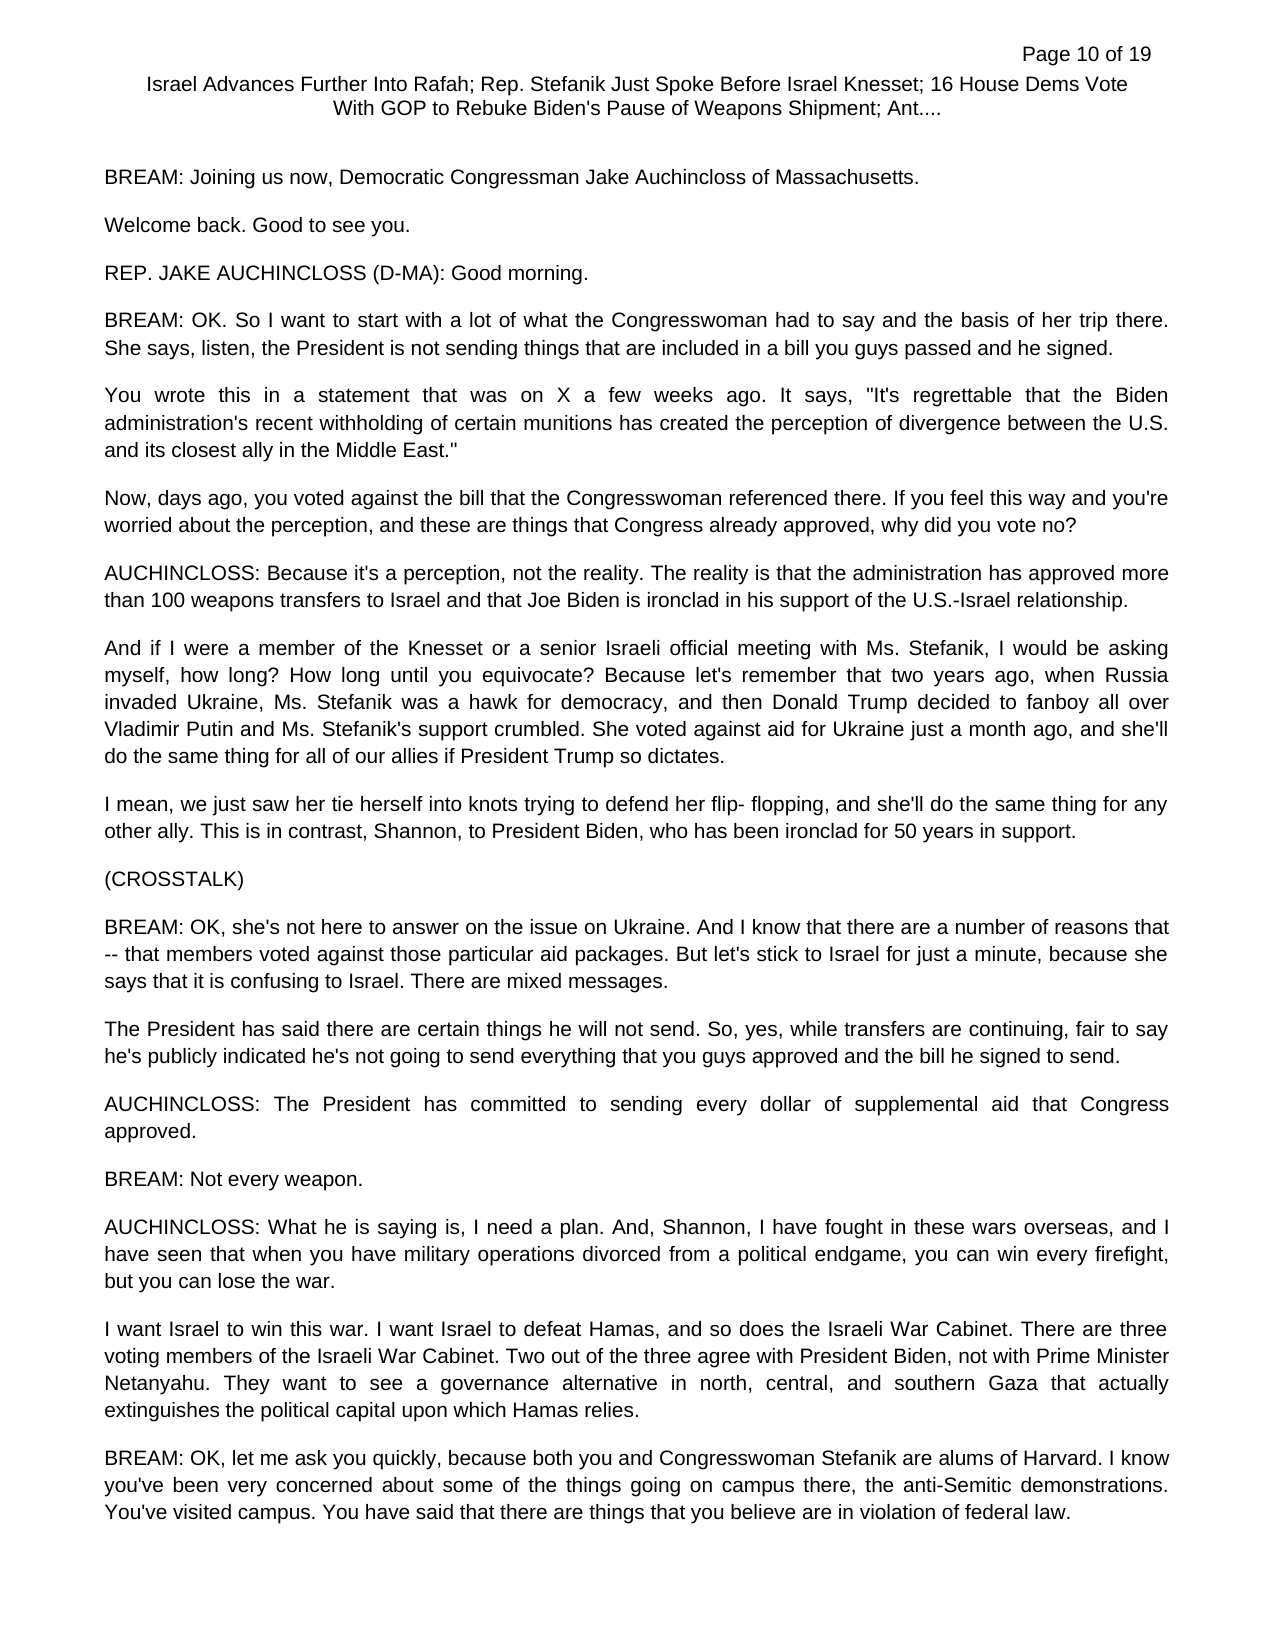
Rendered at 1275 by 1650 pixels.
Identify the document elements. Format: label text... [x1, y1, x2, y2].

text You wrote this in a statement that was on X a few weeks ago. It says, "It's regrettable that the Biden administration's recent withholding of certain munitions has created the perception of divergence between the U.S. and its closest ally in the Middle East." [104, 380, 1171, 461]
text BREAM: Joining us now, Democratic Congressman Jake Auchincloss of Massachusetts. [104, 161, 1171, 188]
text Now, days ago, you voted against the bill that the Congresswoman referenced there. If you feel this way and you're worried about the perception, and these are things that Congress already approved, why did you vote no? [104, 482, 1171, 536]
text AUCHINCLOSS: The President has committed to sending every dollar of supplemental aid that Congress approved. [104, 1088, 1171, 1143]
text BREAM: Not every weapon. [104, 1163, 1171, 1191]
text And if I were a member of the Knesset or a senior Israeli official meeting with Ms. Stefanik, I would be asking myself, how long? How long until you equivocate? Because let's remember that two years ago, when Russia invaded Ukraine, Ms. Stefanik was a hawk for democracy, and then Donald Trump decided to fanboy all over Vladimir Putin and Ms. Stefanik's support crumbled. She voted against aid for Ukraine just a month ago, and she'll do the same thing for all of our allies if President Trump so dictates. [104, 632, 1171, 768]
text I want Israel to win this war. I want Israel to defeat Hamas, and so does the Israeli War Cabinet. There are three voting members of the Israeli War Cabinet. Two out of the three agree with President Biden, not with Prime Minister Netanyahu. They want to see a governance alternative in north, central, and southern Gaza that actually extinguishes the political capital upon which Hamas relies. [104, 1313, 1171, 1422]
text I mean, we just saw her tie herself into knots trying to defend her flip- flopping, and she'll do the same thing for any other ally. This is in contrast, Shannon, to President Biden, who has been ironclad for 50 years in support. [104, 788, 1171, 843]
text BREAM: OK, let me ask you quickly, because both you and Congresswoman Stefanik are alums of Harvard. I know you've been very concerned about some of the things going on campus there, the anti-Semitic demonstrations. You've visited campus. You have said that there are things that you believe are in violation of federal law. [104, 1443, 1171, 1524]
text AUCHINCLOSS: What he is saying is, I need a plan. And, Shannon, I have fought in these wars overseas, and I have seen that when you have military operations divorced from a political endgame, you can win every firefight, but you can lose the war. [104, 1211, 1171, 1293]
text BREAM: OK. So I want to start with a lot of what the Congresswoman had to say and the basis of her trip there. She says, listen, the President is not sending things that are included in a bill you guys passed and he signed. [104, 305, 1171, 359]
text (CROSSTALK) [104, 863, 1171, 891]
text REP. JAKE AUCHINCLOSS (D-MA): Good morning. [104, 257, 1171, 284]
text BREAM: OK, she's not here to answer on the issue on Ukraine. And I know that there are a number of reasons that -- that members voted against those particular aid packages. But let's stick to Israel for just a minute, because she says that it is confusing to Israel. There are mixed messages. [104, 911, 1171, 993]
text Welcome back. Good to see you. [104, 209, 1171, 236]
text AUCHINCLOSS: Because it's a perception, not the reality. The reality is that the administration has approved more than 100 weapons transfers to Israel and that Joe Biden is ironclad in his support of the U.S.-Israel relationship. [104, 557, 1171, 611]
text The President has said there are certain things he will not send. So, yes, while transfers are continuing, fair to say he's publicly indicated he's not going to send everything that you guys approved and the bill he signed to send. [104, 1013, 1171, 1068]
